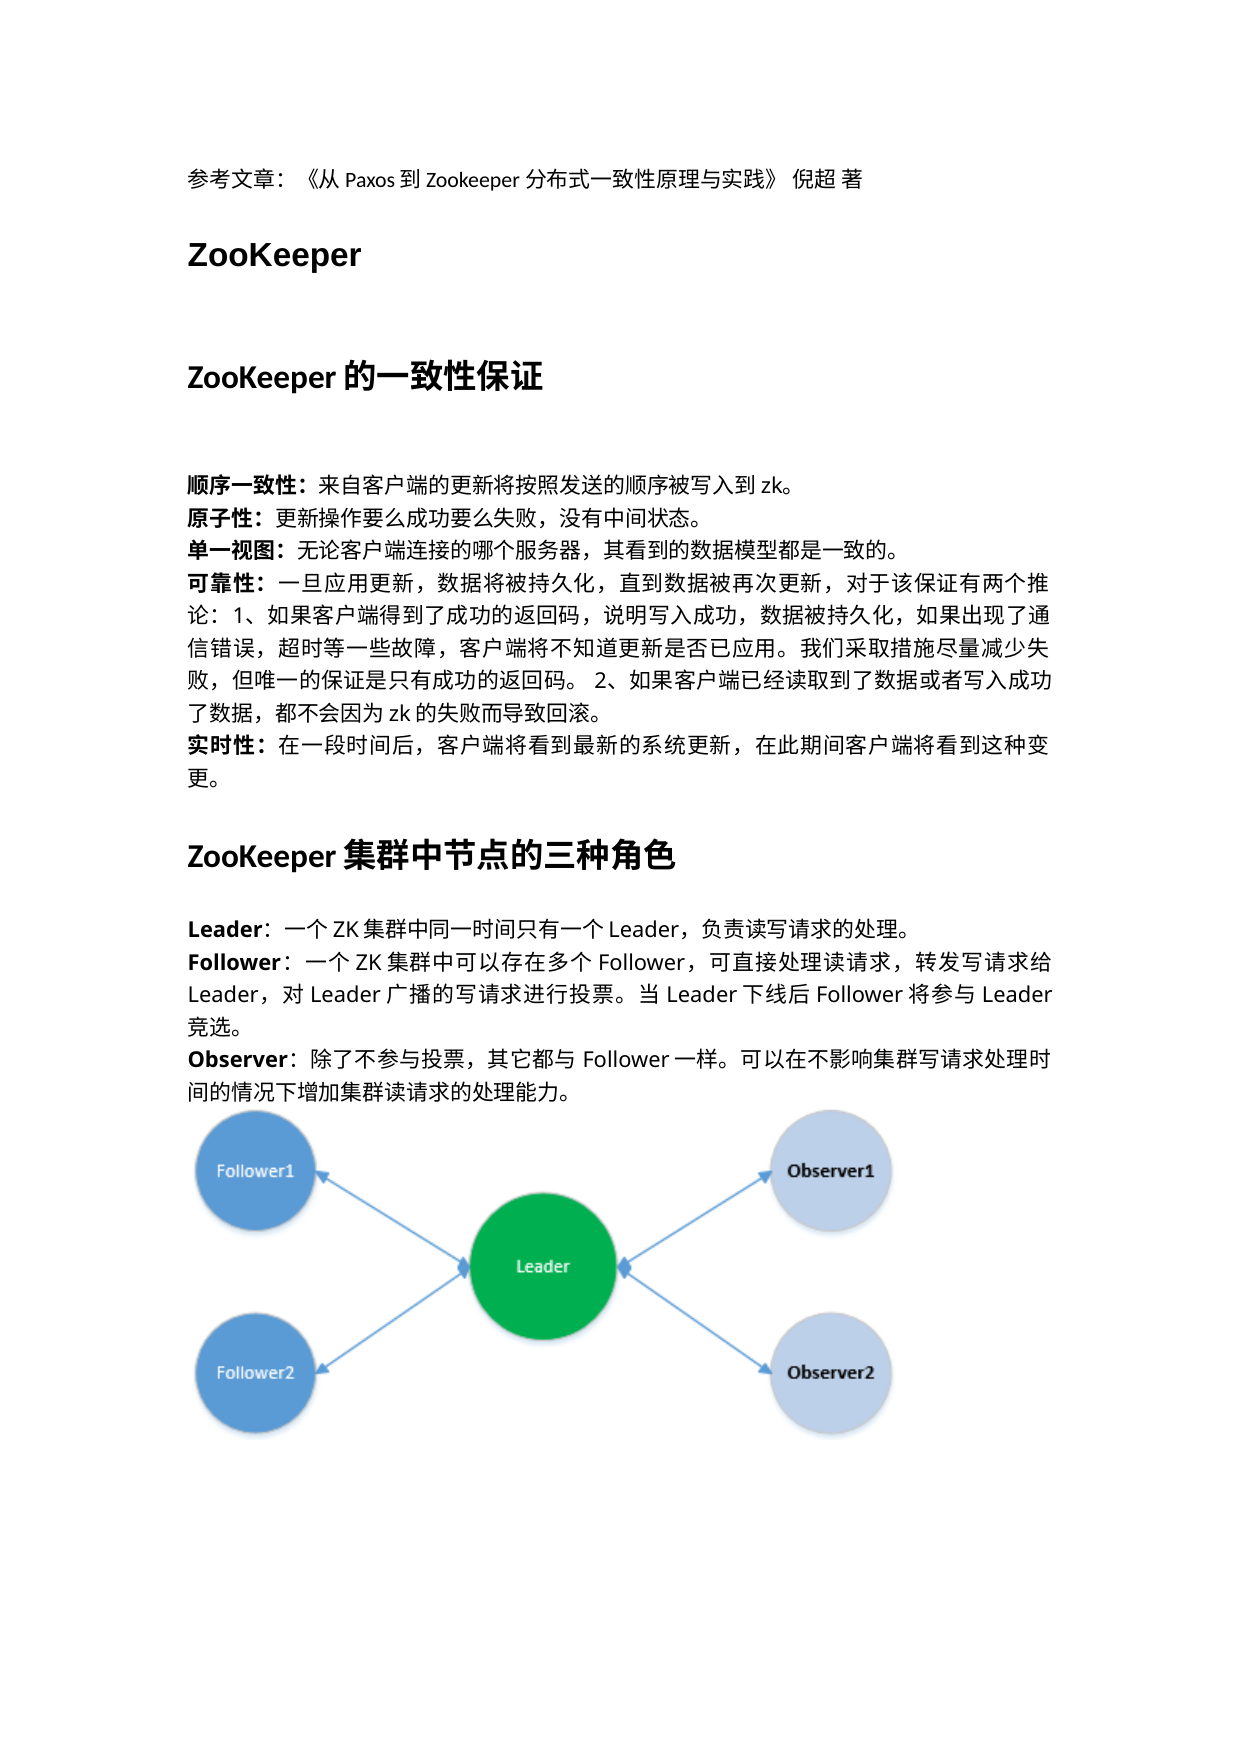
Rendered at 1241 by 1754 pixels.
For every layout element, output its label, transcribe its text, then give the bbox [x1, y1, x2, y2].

text Follower：一个ZK集群中可以存在多个Follower，可直接处理读请求，转发写请求给Leader，对Leader广播的写请求进行投票。当Leader下线后Follower将参与Leader竞选。 [187, 945, 1053, 1042]
text 顺序一致性：来自客户端的更新将按照发送的顺序被写入到zk。 [187, 468, 1053, 501]
text 可靠性：一旦应用更新，数据将被持久化，直到数据被再次更新，对于该保证有两个推论：1、如果客户端得到了成功的返回码，说明写入成功，数据被持久化，如果出现了通信错误，超时等一些故障，客户端将不知道更新是否已应用。我们采取措施尽量减少失败，但唯一的保证是只有成功的返回码。 2、如果客户端已经读取到了数据或者写入成功了数据，都不会因为zk的失败而导致回滚。 [187, 566, 1053, 728]
picture [187, 1107, 904, 1440]
subtitle ZooKeeper集群中节点的三种角色 [187, 820, 1053, 885]
text 单一视图：无论客户端连接的哪个服务器，其看到的数据模型都是一致的。 [187, 533, 1053, 566]
text Observer：除了不参与投票，其它都与Follower一样。可以在不影响集群写请求处理时间的情况下增加集群读请求的处理能力。 [187, 1042, 1053, 1107]
text Leader：一个ZK集群中同一时间只有一个Leader，负责读写请求的处理。 [187, 912, 1053, 945]
subtitle ZooKeeper [187, 222, 1053, 287]
text 参考文章：《从Paxos到Zookeeper 分布式一致性原理与实践》 倪超 著 [187, 162, 1053, 194]
subtitle ZooKeeper的一致性保证 [187, 341, 1053, 406]
text 原子性：更新操作要么成功要么失败，没有中间状态。 [187, 501, 1053, 533]
text 实时性：在一段时间后，客户端将看到最新的系统更新，在此期间客户端将看到这种变更。 [187, 728, 1053, 793]
